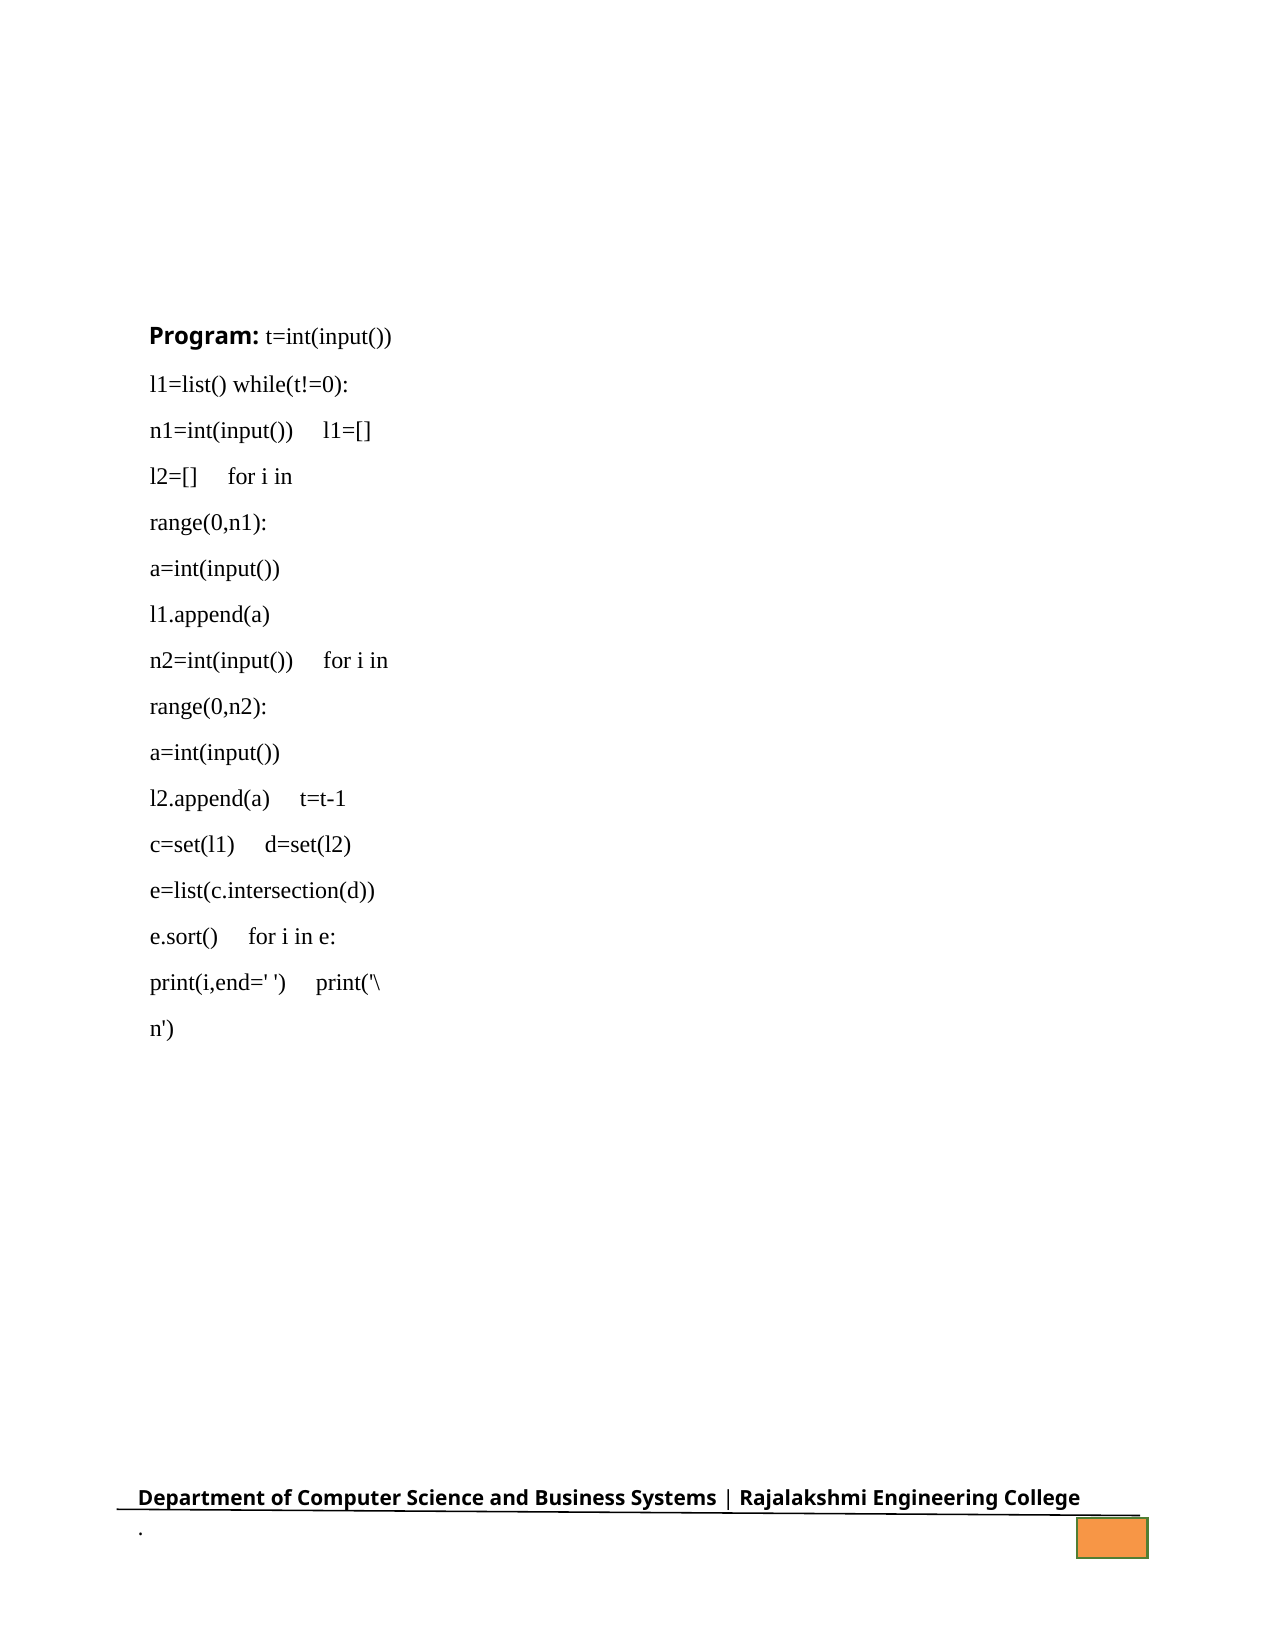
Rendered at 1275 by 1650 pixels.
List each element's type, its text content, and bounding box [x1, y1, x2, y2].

text Program: t=int(input()) l1=list() while(t!=0): n1=int(input()) l1=[] l2=[] for i in range(0,n1): a=int(input()) l1.append(a) n2=int(input()) for i in range(0,n2): a=int(input()) l2.append(a) t=t-1 c=set(l1) d=set(l2) e=list(c.intersection(d)) e.sort() for i in e: print(i,end=' ') print('\n') [148, 318, 399, 1042]
